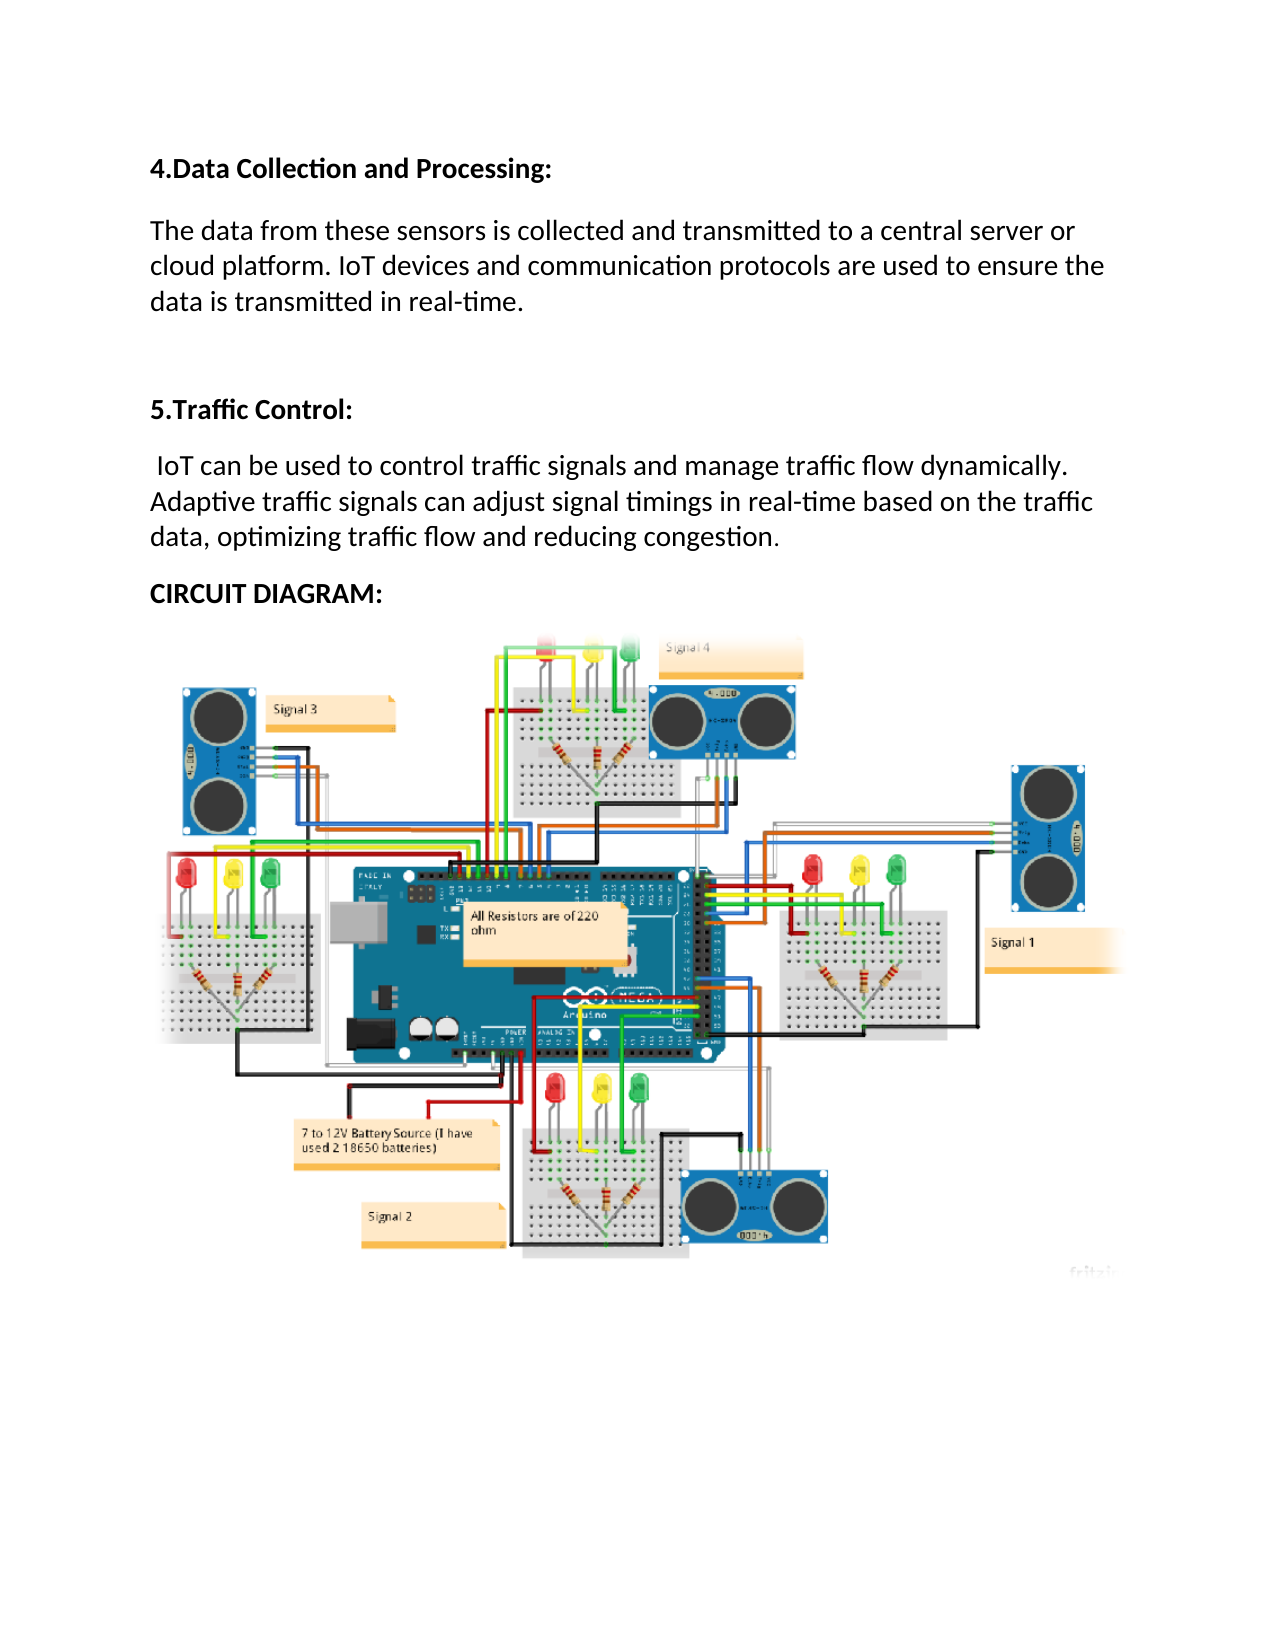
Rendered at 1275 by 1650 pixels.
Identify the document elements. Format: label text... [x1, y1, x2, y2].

text IoT can be used to control traffic signals and manage traffic flow dynamically. Adaptive traffic signals can adjust signal timings in real-time based on the traffic data, optimizing traffic flow and reducing congestion. [150, 447, 1125, 554]
picture [182, 660, 1099, 1252]
text CIRCUIT DIAGRAM: [150, 575, 1125, 611]
text 5.Traffic Control: [150, 391, 1125, 426]
text 4.Data Collection and Processing: [150, 150, 1125, 186]
text The data from these sensors is collected and transmitted to a central server or cloud platform. IoT devices and communication protocols are used to ensure the data is transmitted in real-time. [150, 212, 1125, 319]
